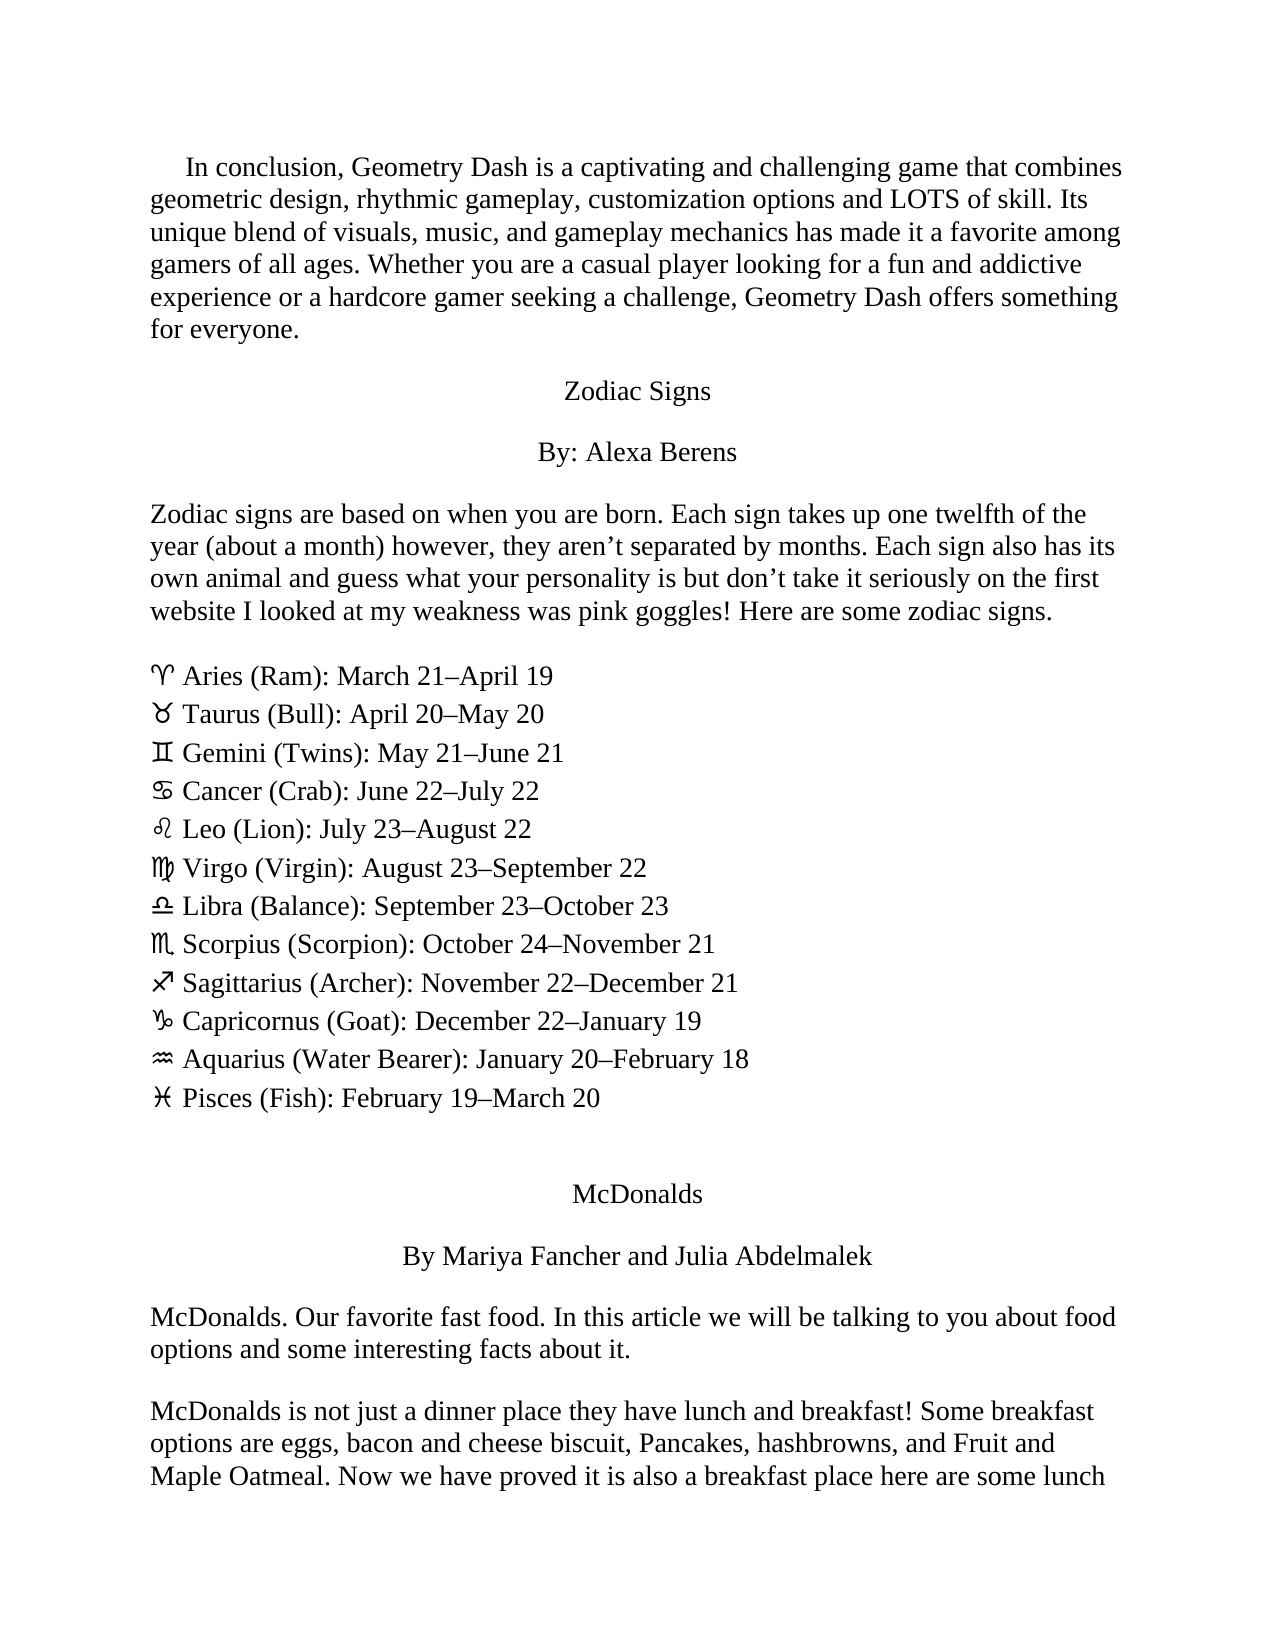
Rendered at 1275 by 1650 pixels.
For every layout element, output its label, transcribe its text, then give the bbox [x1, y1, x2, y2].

text Zodiac signs are based on when you are born. Each sign takes up one twelfth of the year (about a month) however, they aren’t separated by months. Each sign also has its own animal and guess what your personality is but don’t take it seriously on the first website I looked at my weakness was pink goggles! Here are some zodiac signs. [150, 497, 1125, 626]
text ♎ Libra (Balance): September 23–October 23 [150, 885, 1125, 924]
text ♌ Leo (Lion): July 23–August 22 [150, 809, 1125, 847]
text McDonalds [150, 1177, 1125, 1209]
text ♋ Cancer (Crab): June 22–July 22 [150, 770, 1125, 809]
text By: Alexa Berens [150, 435, 1125, 467]
text McDonalds. Our favorite fast food. In this article we will be talking to you about food options and some interesting facts about it. [150, 1300, 1125, 1365]
text ♑ Capricornus (Goat): December 22–January 19 [150, 1000, 1125, 1039]
text By Mariya Fancher and Julia Abdelmalek [150, 1238, 1125, 1271]
text ♈ Aries (Ram): March 21–April 19 [150, 655, 1125, 694]
text ♓ Pisces (Fish): February 19–March 20 [150, 1077, 1125, 1115]
text ♊ Gemini (Twins): May 21–June 21 [150, 732, 1125, 770]
text ♒ Aquarius (Water Bearer): January 20–February 18 [150, 1039, 1125, 1077]
text ♉ Taurus (Bull): April 20–May 20 [150, 694, 1125, 732]
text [150, 1394, 1125, 1491]
text ♏ Scorpius (Scorpion): October 24–November 21 [150, 924, 1125, 962]
text Zodiac Signs [150, 373, 1125, 406]
text ♍ Virgo (Virgin): August 23–September 22 [150, 847, 1125, 885]
text In conclusion, Geometry Dash is a captivating and challenging game that combines geometric design, rhythmic gameplay, customization options and LOTS of skill. Its unique blend of visuals, music, and gameplay mechanics has made it a favorite among gamers of all ages. Whether you are a casual player looking for a fun and addictive experience or a hardcore gamer seeking a challenge, Geometry Dash offers something for everyone. [150, 150, 1125, 344]
text ♐ Sagittarius (Archer): November 22–December 21 [150, 962, 1125, 1000]
